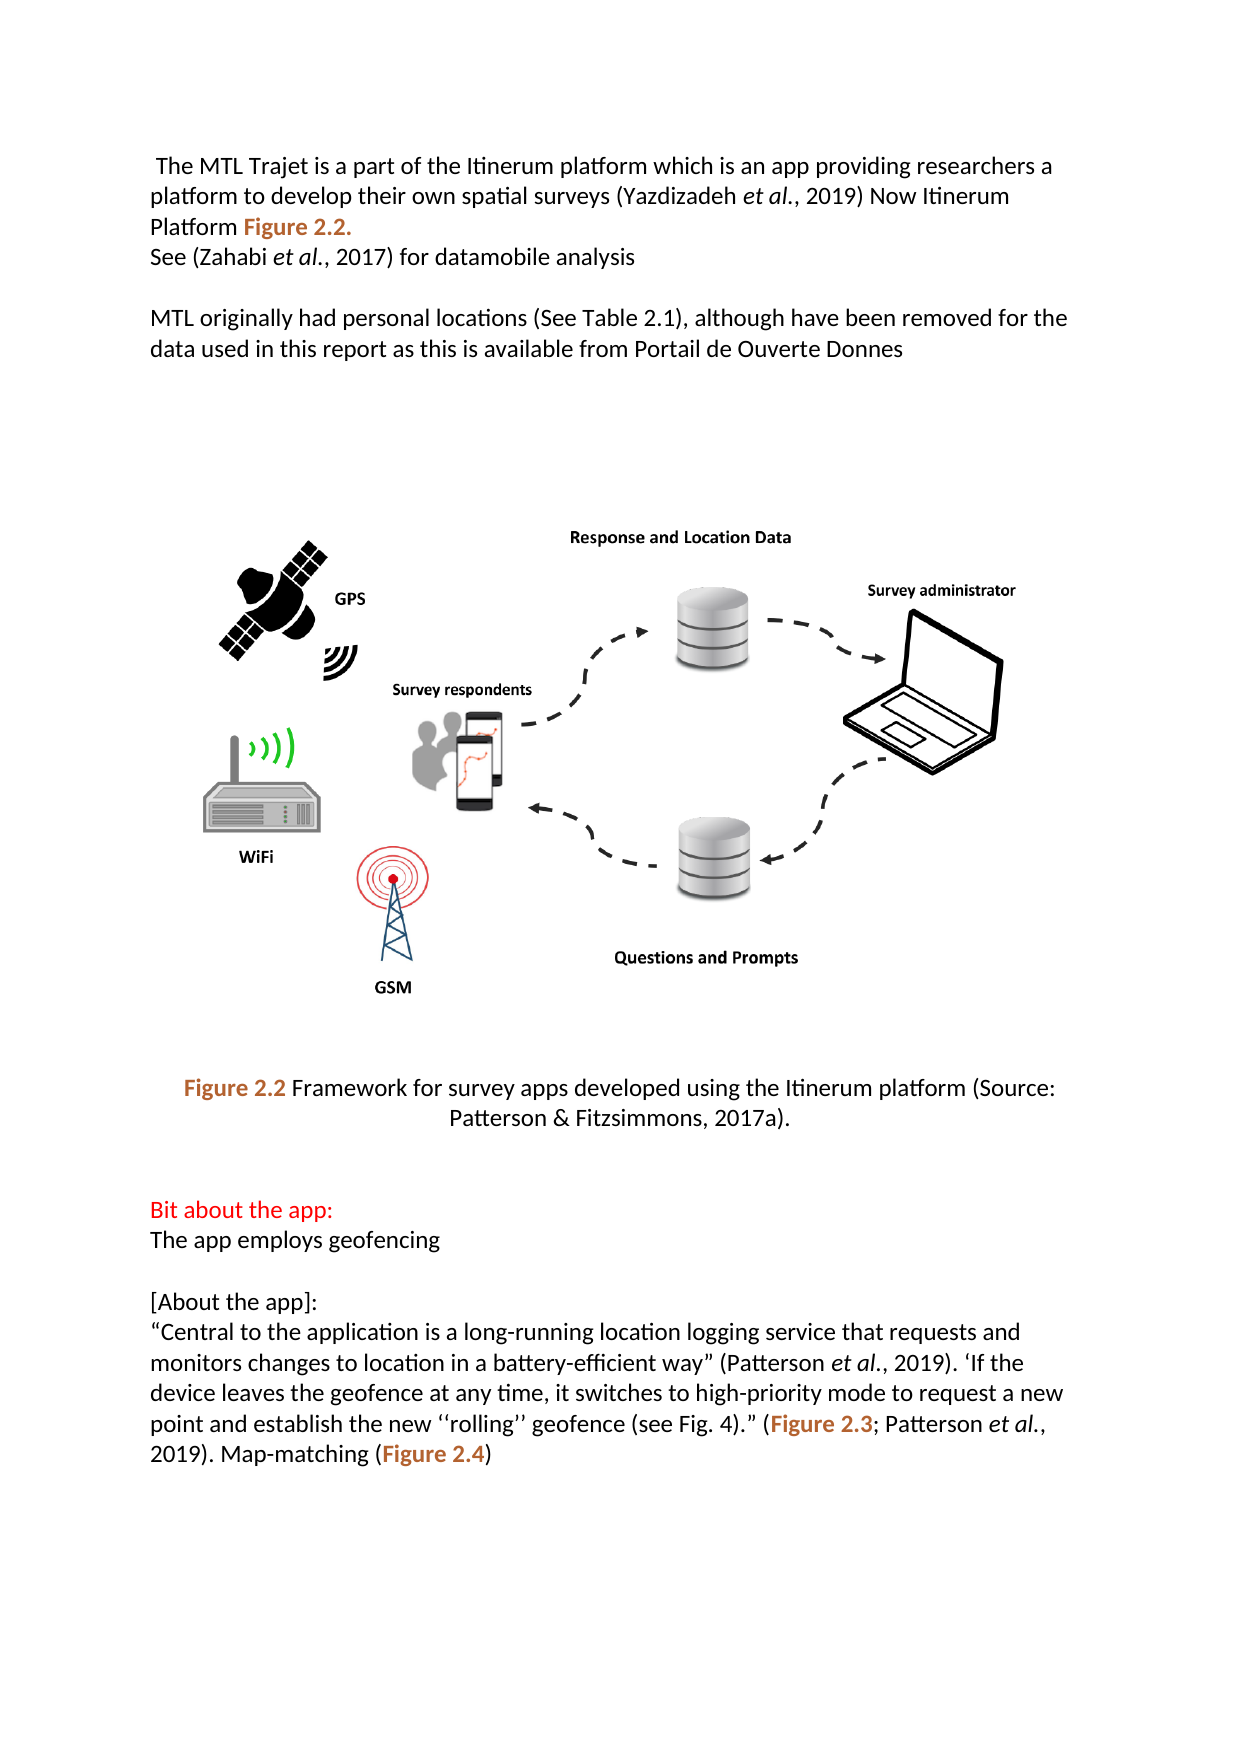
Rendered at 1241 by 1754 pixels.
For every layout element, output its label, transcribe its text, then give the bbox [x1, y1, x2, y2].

text See (Zahabi et al., 2017) for datamobile analysis [150, 242, 1090, 272]
text MTL originally had personal locations (See Table 2.1), although have been removed for the data used in this report as this is available from Portail de Ouverte Donnes [150, 303, 1090, 364]
text “﻿Central to the application is a long-running location logging service that requests and monitors changes to location in a battery-efficient way” (Patterson et al., 2019). ‘﻿If the device leaves the geofence at any time, it switches to high-priority mode to request a new point and establish the new ‘‘rolling’’ geofence (see Fig. 4).” (Figure 2.3; Patterson et al., 2019). Map-matching (Figure 2.4) [150, 1316, 1090, 1469]
text Figure 2.2 Framework for survey apps developed using the Itinerum platform (Source: Patterson & Fitzsimmons, 2017a). [150, 1072, 1090, 1133]
text The app employs geofencing [150, 1225, 1090, 1255]
picture [150, 485, 1090, 1072]
text [About the app]: [150, 1286, 1090, 1316]
text The MTL Trajet is a part of the Itinerum platform which is an app providing researchers a platform to develop their own spatial surveys (Yazdizadeh et al., 2019) Now Itinerum Platform Figure 2.2. [150, 150, 1090, 242]
text Bit about the app: [150, 1194, 1090, 1225]
